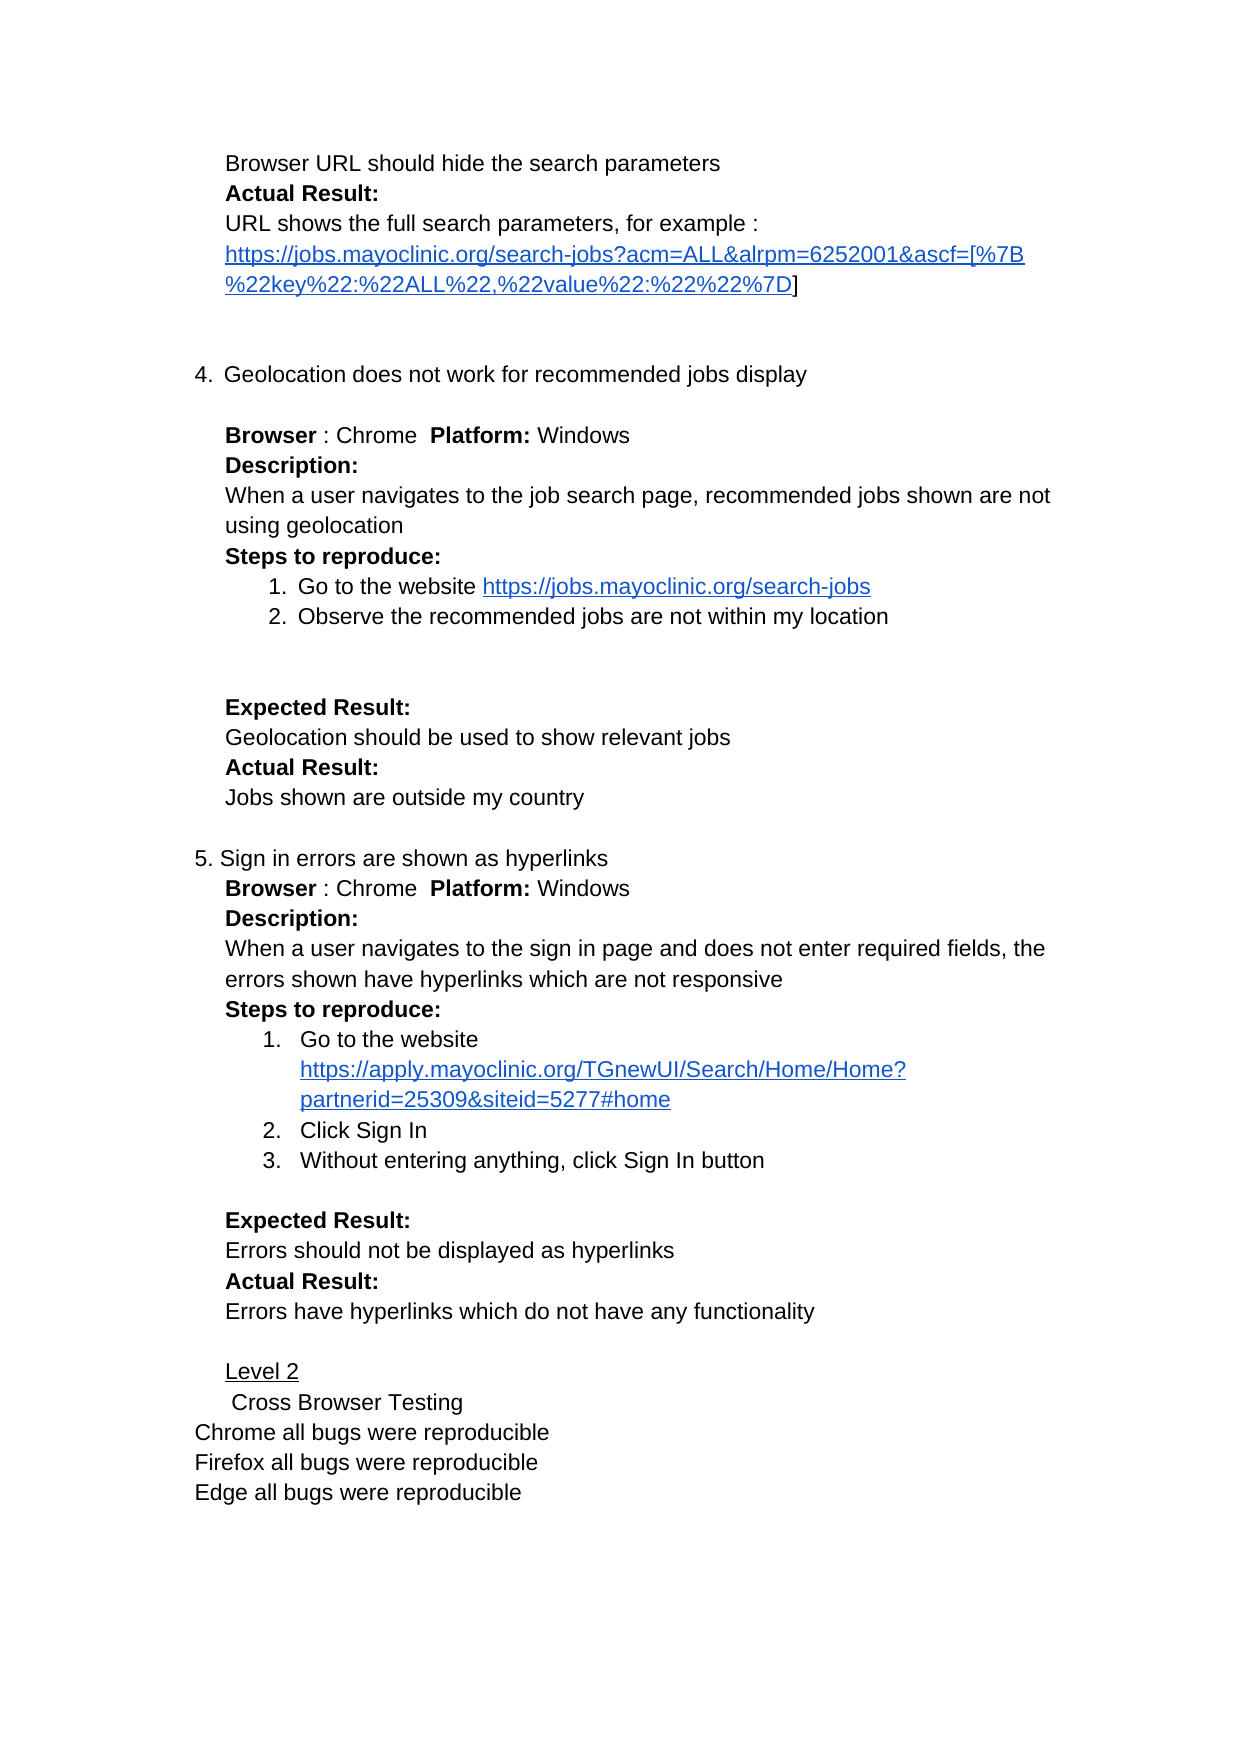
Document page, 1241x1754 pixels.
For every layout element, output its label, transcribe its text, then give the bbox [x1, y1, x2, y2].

text Steps to reproduce: [225, 543, 1090, 569]
text Jobs shown are outside my country [225, 784, 1090, 811]
text Cross Browser Testing [225, 1388, 1090, 1415]
text URL shows the full search parameters, for example : https://jobs.mayoclinic.org/search-jobs?acm=ALL&alrpm=6252001&ascf=[%7B%22key%22:%22ALL%22,%22value%22:%22%22%7D] [225, 210, 1090, 297]
text Browser : Chrome Platform: Windows [225, 422, 1090, 448]
list Go to the website https://apply.mayoclinic.org/TGnewUI/Search/Home/Home?partnerid=25309&siteid=5277#home [262, 1026, 1090, 1113]
list Observe the recommended jobs are not within my location [268, 603, 1090, 629]
list Without entering anything, click Sign In button [262, 1147, 1090, 1173]
text Chrome all bugs were reproducible [194, 1419, 1090, 1445]
text Browser URL should hide the search parameters [225, 150, 1090, 176]
text Edge all bugs were reproducible [194, 1479, 1090, 1506]
text When a user navigates to the job search page, recommended jobs shown are not using geolocation [225, 482, 1090, 539]
list Click Sign In [262, 1117, 1090, 1143]
text Expected Result: [225, 694, 1090, 720]
text Browser : Chrome Platform: Windows [225, 875, 1090, 901]
text Description: [225, 905, 1090, 932]
text Actual Result: [225, 1268, 1090, 1294]
text Errors should not be displayed as hyperlinks [225, 1237, 1090, 1264]
text Level 2 [225, 1358, 1090, 1385]
list Go to the website https://jobs.mayoclinic.org/search-jobs [268, 573, 1090, 599]
text Steps to reproduce: [225, 996, 1090, 1022]
text Errors have hyperlinks which do not have any functionality [225, 1298, 1090, 1324]
text Firefox all bugs were reproducible [194, 1449, 1090, 1475]
text When a user navigates to the sign in page and does not enter required fields, the errors shown have hyperlinks which are not responsive [225, 935, 1090, 992]
text 5. Sign in errors are shown as hyperlinks [194, 845, 1090, 871]
list Geolocation does not work for recommended jobs display [194, 361, 1090, 388]
text Description: [225, 452, 1090, 478]
text Expected Result: [225, 1207, 1090, 1234]
text Actual Result: [225, 180, 1090, 207]
text Geolocation should be used to show relevant jobs [225, 724, 1090, 750]
text Actual Result: [225, 754, 1090, 781]
